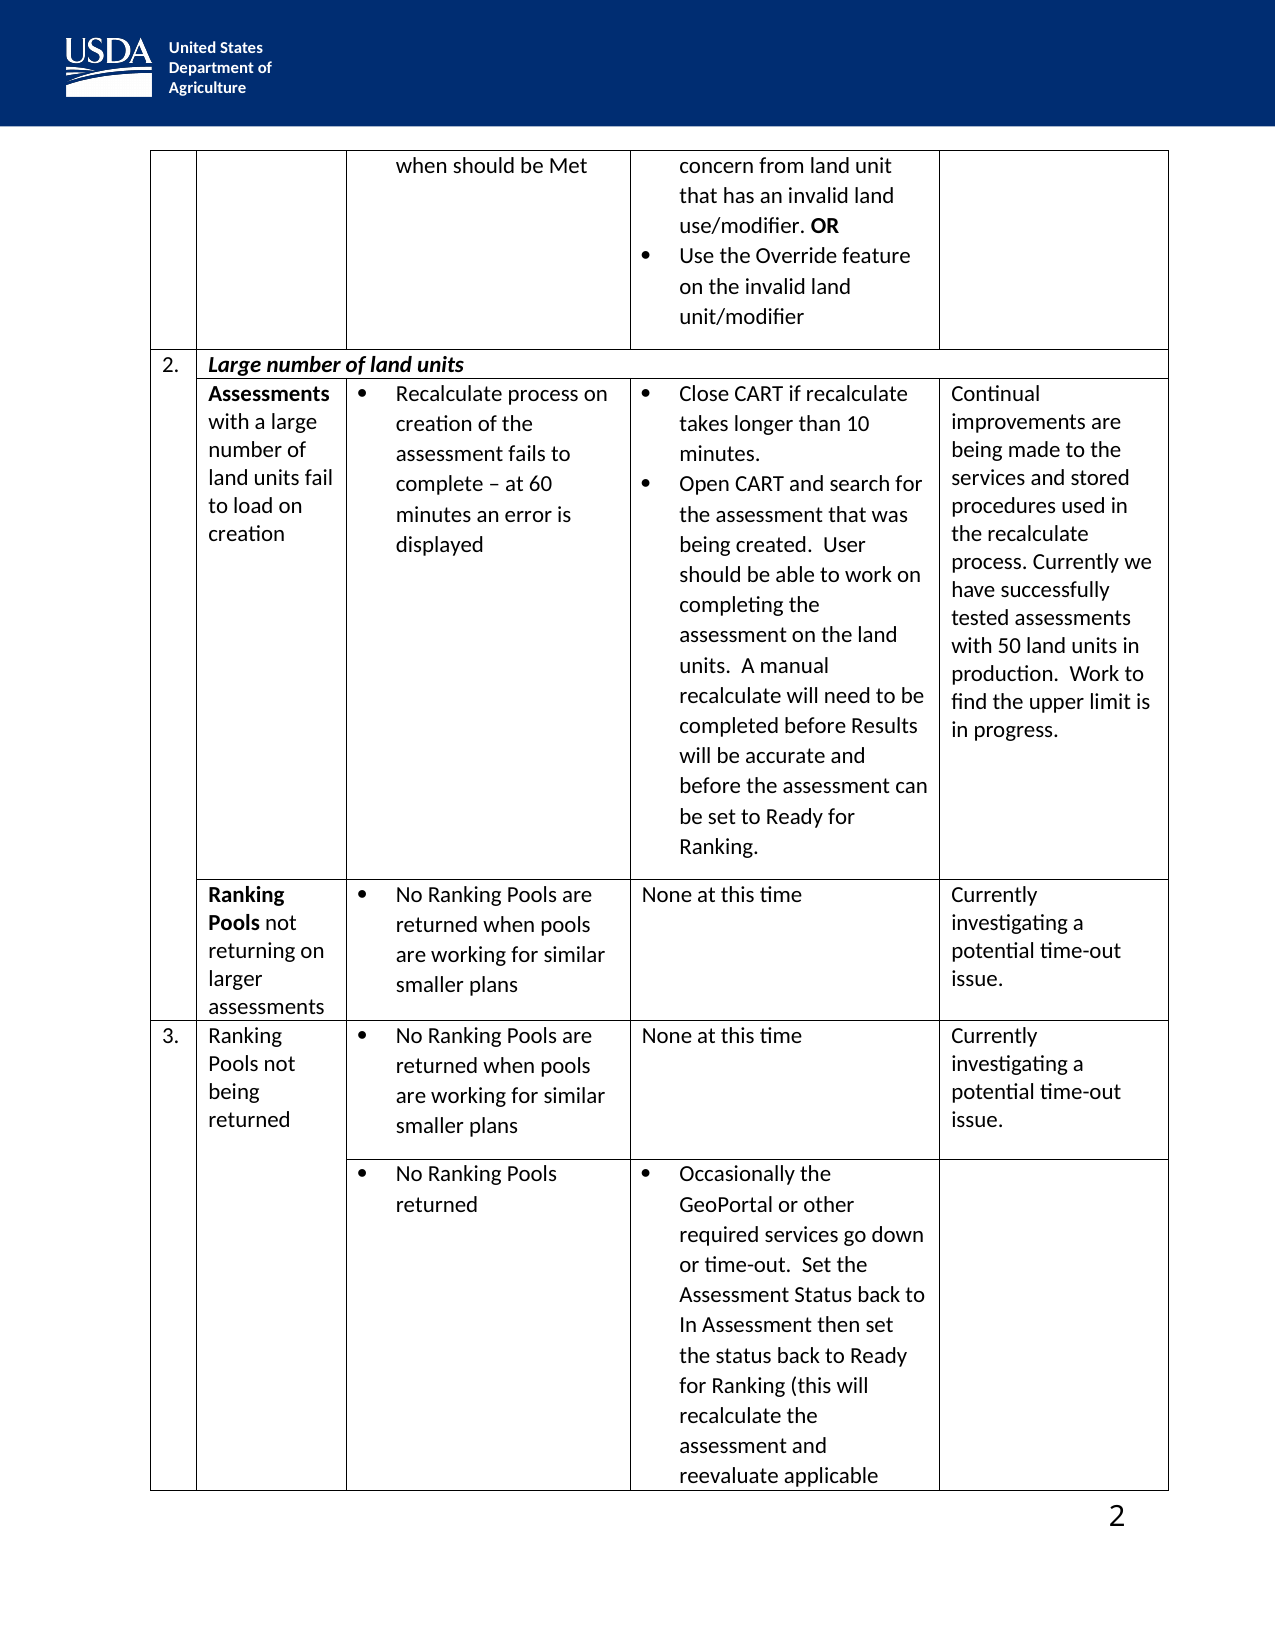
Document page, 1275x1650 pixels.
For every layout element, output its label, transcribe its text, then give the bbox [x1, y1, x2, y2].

table_cell Assessments with a large number of land units fail to load on creation [197, 379, 346, 879]
table_cell 3. [151, 1021, 196, 1489]
table_cell [940, 1160, 1168, 1489]
table_cell Currently investigating a potential time-out issue. [940, 880, 1168, 1020]
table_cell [347, 1160, 630, 1489]
table_cell No Ranking Pools are returned when pools are working for similar smaller plans [347, 1021, 630, 1158]
table_cell Ranking Pools not returning on larger assessments [197, 880, 346, 1020]
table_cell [631, 151, 939, 349]
table_cell Ranking Pools not being returned [197, 1021, 346, 1489]
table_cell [347, 151, 630, 349]
table_cell No Ranking Pools are returned when pools are working for similar smaller plans [347, 880, 630, 1020]
table_cell Recalculate process on creation of the assessment fails to complete – at 60 minutes an error is displayed [347, 379, 630, 879]
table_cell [631, 1160, 939, 1489]
table_cell Close CART if recalculate takes longer than 10 minutes. Open CART and search for the assessment that was being created. User should be able to work on completing the assessment on the land units. A manual recalculate will need to be completed before Results will be accurate and before the assessment can be set to Ready for Ranking. [631, 379, 939, 879]
table_cell Large number of land units [197, 350, 1168, 378]
table_cell None at this time [631, 1021, 939, 1158]
table_cell Currently investigating a potential time-out issue. [940, 1021, 1168, 1158]
table_cell None at this time [631, 880, 939, 1020]
table_cell 2. [151, 350, 196, 1020]
table_cell Continual improvements are being made to the services and stored procedures used in the recalculate process. Currently we have successfully tested assessments with 50 land units in production. Work to find the upper limit is in progress. [940, 379, 1168, 879]
